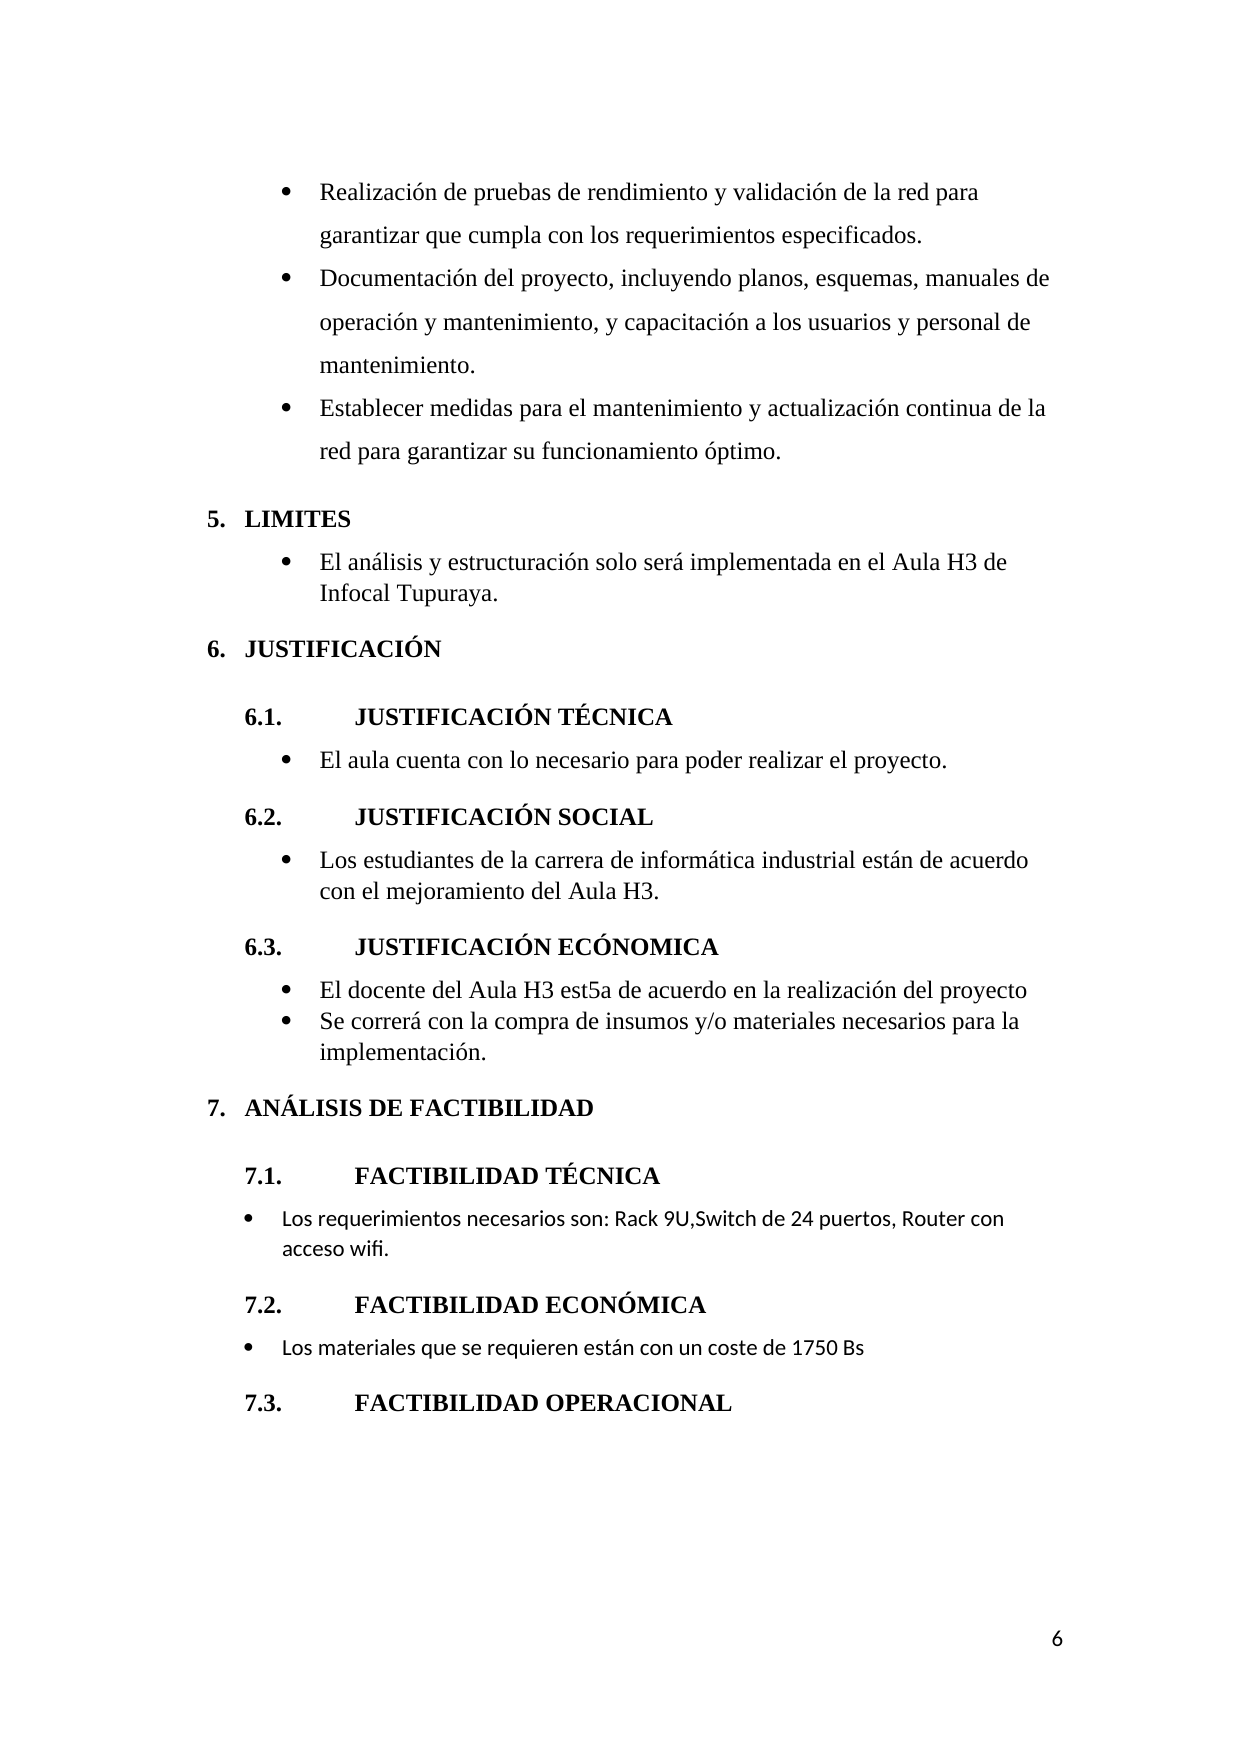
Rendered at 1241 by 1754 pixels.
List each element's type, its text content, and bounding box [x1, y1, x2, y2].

list Realización de pruebas de rendimiento y validación de la red para garantizar que cumpla con los requerimientos especificados. [282, 177, 1063, 249]
list FACTIBILIDAD ECONÓMICA [244, 1290, 1063, 1318]
list LIMITES [207, 504, 1063, 533]
list Los materiales que se requieren están con un coste de 1750 Bs [244, 1333, 1063, 1361]
list El aula cuenta con lo necesario para poder realizar el proyecto. [282, 746, 1063, 774]
list JUSTIFICACIÓN SOCIAL [244, 802, 1063, 830]
list Se correrá con la compra de insumos y/o materiales necesarios para la implementación. [282, 1006, 1063, 1066]
list FACTIBILIDAD TÉCNICA [244, 1161, 1063, 1190]
list Establecer medidas para el mantenimiento y actualización continua de la red para garantizar su funcionamiento óptimo. [282, 393, 1063, 465]
list FACTIBILIDAD OPERACIONAL [244, 1388, 1063, 1417]
list Los estudiantes de la carrera de informática industrial están de acuerdo con el mejoramiento del Aula H3. [282, 845, 1063, 904]
list JUSTIFICACIÓN [207, 634, 1063, 663]
list Documentación del proyecto, incluyendo planos, esquemas, manuales de operación y mantenimiento, y capacitación a los usuarios y personal de mantenimiento. [282, 263, 1063, 378]
list El análisis y estructuración solo será implementada en el Aula H3 de Infocal Tupuraya. [282, 547, 1063, 607]
list JUSTIFICACIÓN ECÓNOMICA [244, 932, 1063, 961]
list ANÁLISIS DE FACTIBILIDAD [207, 1093, 1063, 1122]
list JUSTIFICACIÓN TÉCNICA [244, 702, 1063, 731]
list Los requerimientos necesarios son: Rack 9U,Switch de 24 puertos, Router con acceso wifi. [244, 1204, 1063, 1262]
list El docente del Aula H3 est5a de acuerdo en la realización del proyecto [282, 975, 1063, 1004]
